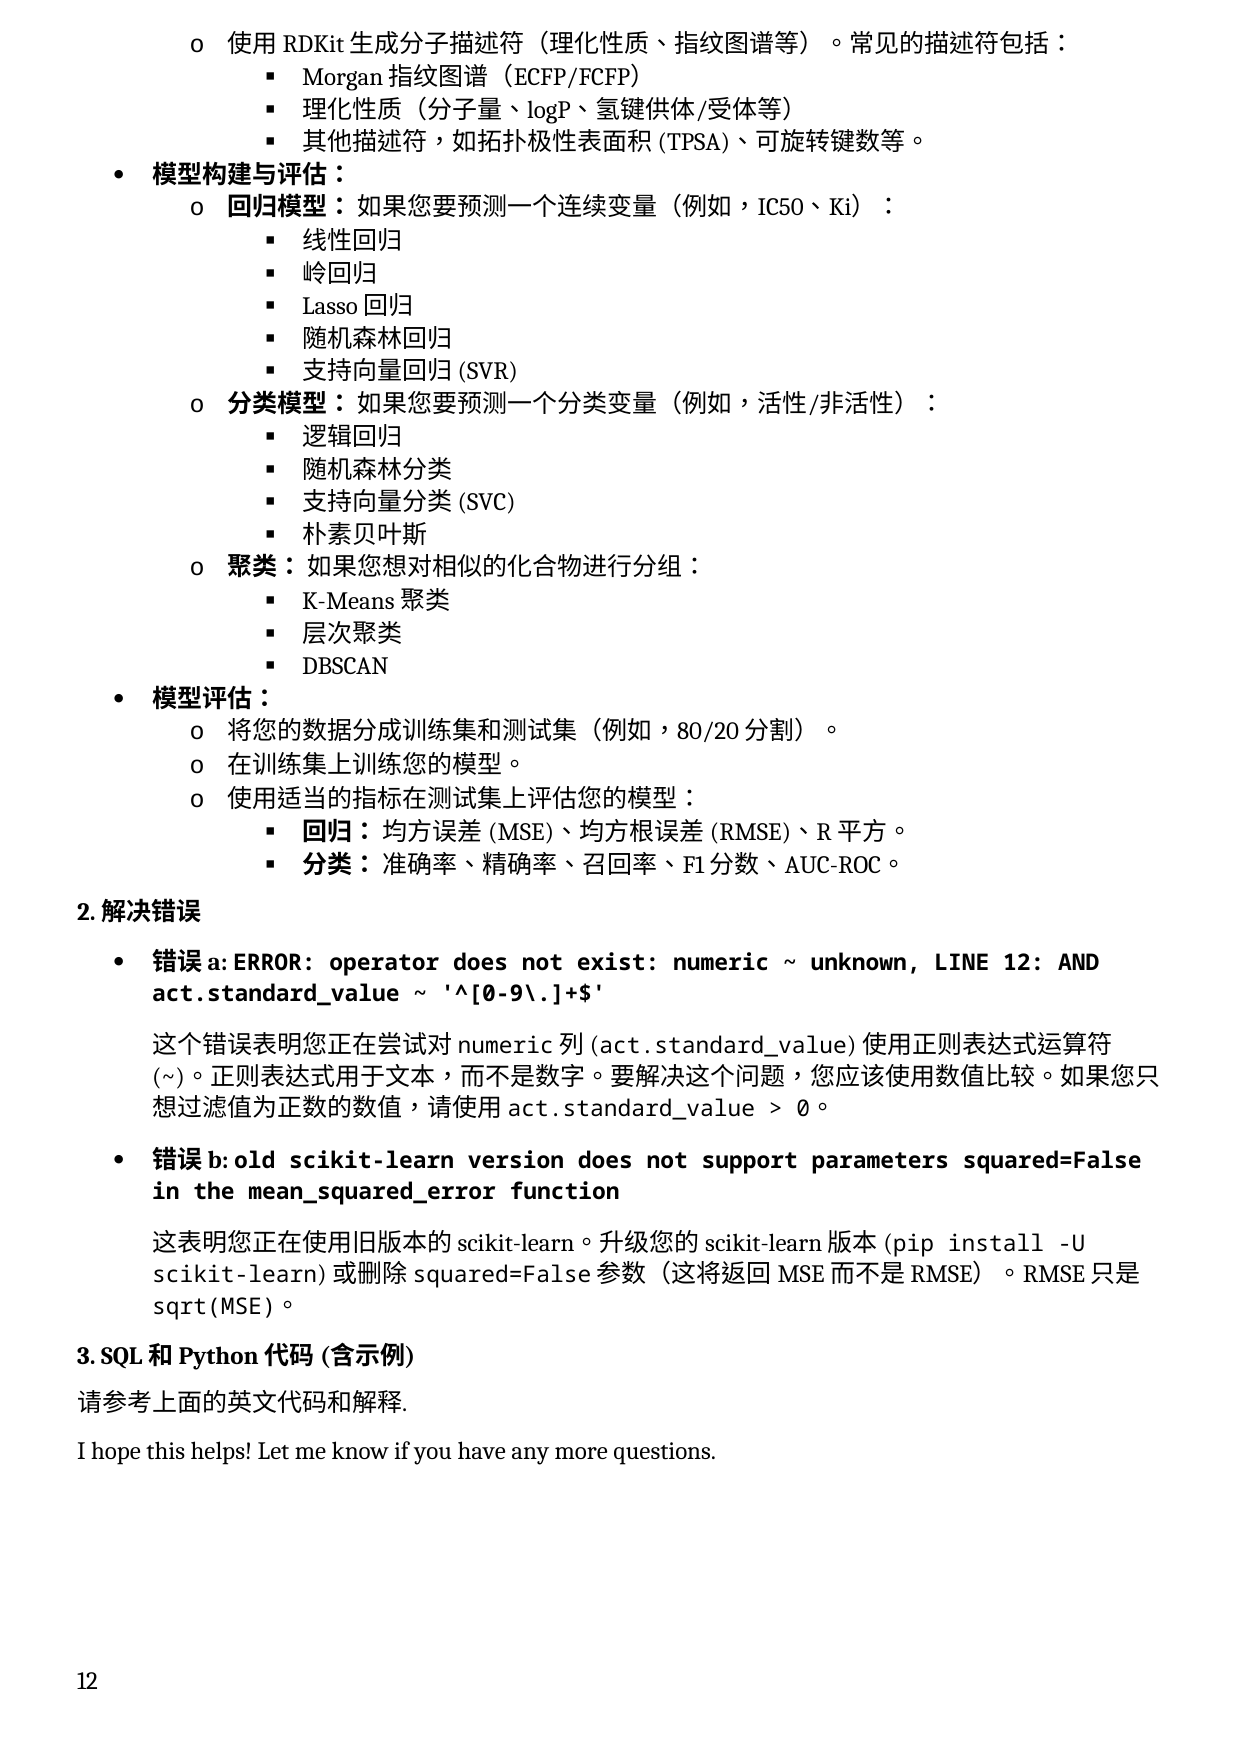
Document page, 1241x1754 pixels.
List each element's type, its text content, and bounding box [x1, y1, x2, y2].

list Morgan 指纹图谱（ECFP/FCFP） [264, 63, 1163, 92]
list 模型评估： [114, 684, 1163, 713]
list 支持向量分类 (SVC) [264, 488, 1163, 517]
text 2. 解决错误 [77, 898, 1163, 927]
list 线性回归 [264, 227, 1163, 256]
list 这表明您正在使用旧版本的 scikit-learn。升级您的 scikit-learn 版本 (pip install -U scikit-learn) 或删除 squared=False 参数（这将返回 MSE 而不是 RMSE）。RMSE 只是 sqrt(MSE)。 [114, 1227, 1163, 1321]
list 逻辑回归 [264, 423, 1163, 452]
text I hope this helps! Let me know if you have any more questions. [77, 1437, 1163, 1465]
list 模型构建与评估： [114, 161, 1163, 189]
list 随机森林回归 [264, 324, 1163, 353]
text 3. SQL 和 Python 代码 (含示例) [77, 1342, 1163, 1370]
list 随机森林分类 [264, 456, 1163, 484]
text 请参考上面的英文代码和解释. [77, 1389, 1163, 1418]
list 使用 RDKit 生成分子描述符（理化性质、指纹图谱等）。常见的描述符包括： [189, 29, 1163, 59]
list 分类： 准确率、精确率、召回率、F1 分数、AUC-ROC。 [264, 851, 1163, 879]
list 回归模型： 如果您要预测一个连续变量（例如，IC50、Ki）： [189, 193, 1163, 223]
list Lasso 回归 [264, 292, 1163, 321]
list 分类模型： 如果您要预测一个分类变量（例如，活性/非活性）： [189, 389, 1163, 419]
list 岭回归 [264, 259, 1163, 288]
list 这个错误表明您正在尝试对 numeric 列 (act.standard_value) 使用正则表达式运算符 (~)。正则表达式用于文本，而不是数字。要解决这个问题，您应该使用数值比较。如果您只想过滤值为正数的数值，请使用 act.standard_value > 0。 [114, 1029, 1163, 1123]
list 其他描述符，如拓扑极性表面积 (TPSA)、可旋转键数等。 [264, 128, 1163, 157]
list 朴素贝叶斯 [264, 521, 1163, 549]
list 支持向量回归 (SVR) [264, 357, 1163, 386]
list 回归： 均方误差 (MSE)、均方根误差 (RMSE)、R 平方。 [264, 818, 1163, 847]
list 聚类： 如果您想对相似的化合物进行分组： [189, 553, 1163, 583]
list 在训练集上训练您的模型。 [189, 751, 1163, 781]
list 使用适当的指标在测试集上评估您的模型： [189, 784, 1163, 814]
list 错误 a: ERROR: operator does not exist: numeric ~ unknown, LINE 12: AND act.standard_value ~ '^[0-9\.]+$' [114, 946, 1163, 1008]
list 理化性质（分子量、logP、氢键供体/受体等） [264, 96, 1163, 124]
list 错误 b: old scikit-learn version does not support parameters squared=False in the mean_squared_error function [114, 1144, 1163, 1206]
list 将您的数据分成训练集和测试集（例如，80/20 分割）。 [189, 717, 1163, 747]
list K-Means 聚类 [264, 587, 1163, 616]
list DBSCAN [264, 652, 1163, 681]
list 层次聚类 [264, 619, 1163, 648]
